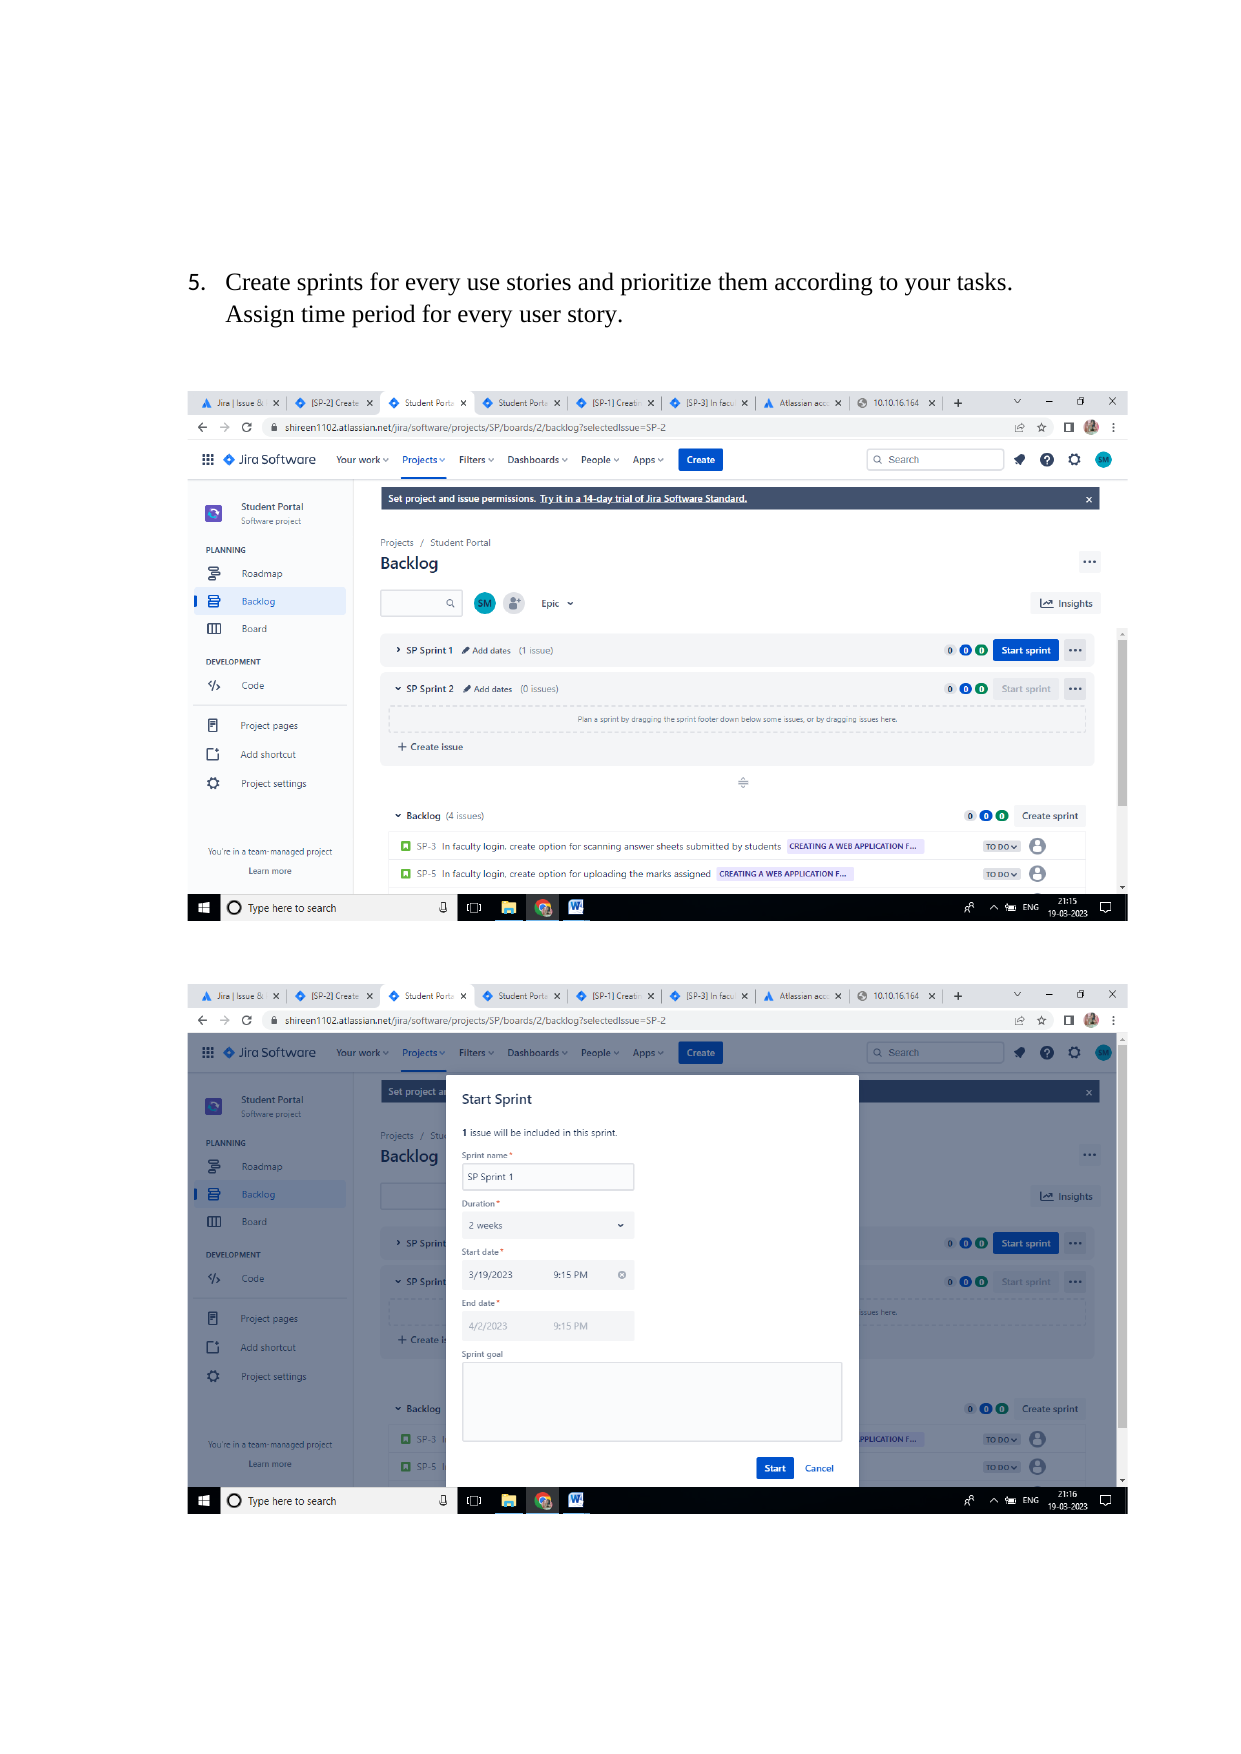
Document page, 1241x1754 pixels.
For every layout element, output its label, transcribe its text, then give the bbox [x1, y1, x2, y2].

picture [187, 391, 1128, 921]
picture [187, 984, 1128, 1514]
list Create sprints for every use stories and prioritize them according to your tasks. Assign time period for every user story. [187, 266, 1026, 327]
